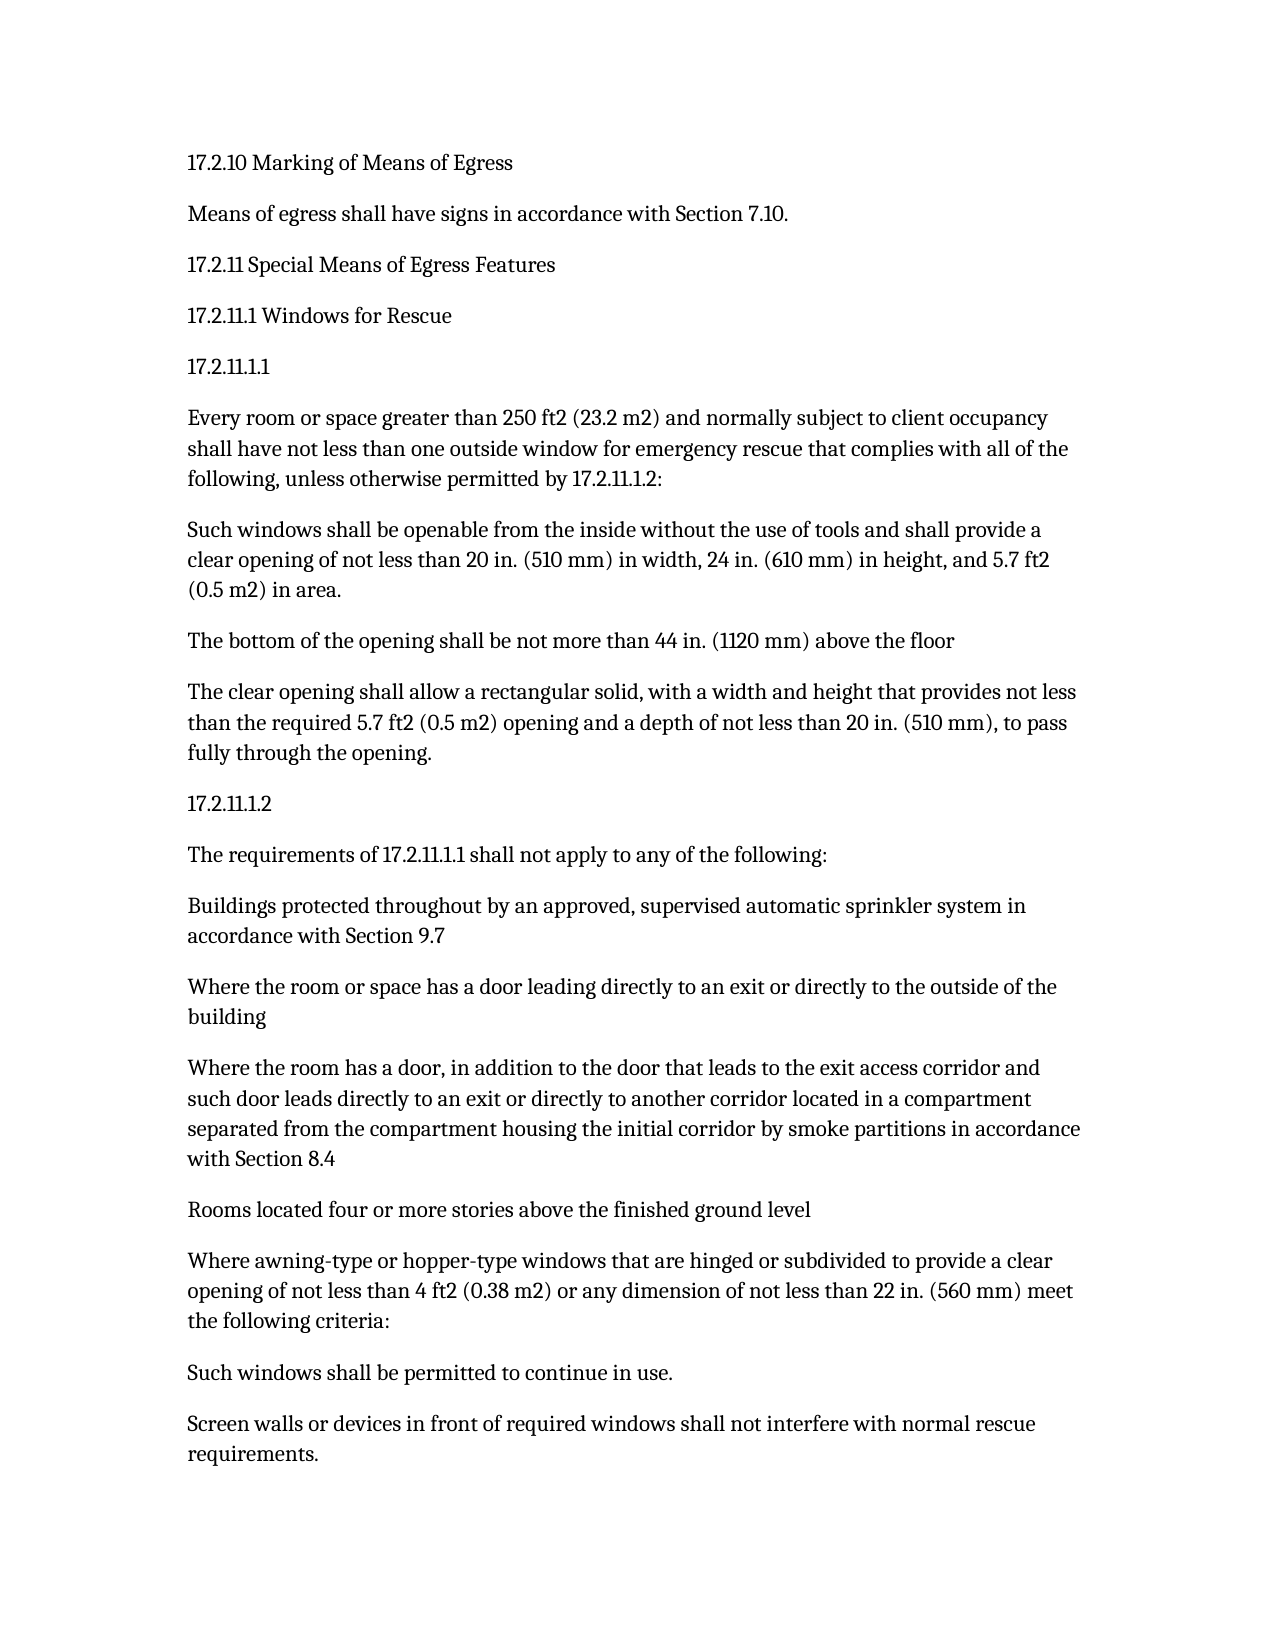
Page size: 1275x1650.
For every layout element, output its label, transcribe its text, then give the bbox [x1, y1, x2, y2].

text 17.2.11 Special Means of Egress Features [187, 252, 1087, 278]
text Where the room has a door, in addition to the door that leads to the exit access corridor and such door leads directly to an exit or directly to another corridor located in a compartment separated from the compartment housing the initial corridor by smoke partitions in accordance with Section 8.4 [187, 1055, 1087, 1172]
text Buildings protected throughout by an approved, supervised automatic sprinkler system in accordance with Section 9.7 [187, 893, 1087, 949]
text 17.2.10 Marking of Means of Egress [187, 150, 1087, 176]
text Where awning-type or hopper-type windows that are hinged or subdivided to provide a clear opening of not less than 4 ft2 (0.38 m2) or any dimension of not less than 22 in. (560 mm) meet the following criteria: [187, 1248, 1087, 1335]
text 17.2.11.1.1 [187, 354, 1087, 381]
text Every room or space greater than 250 ft2 (23.2 m2) and normally subject to client occupancy shall have not less than one outside window for emergency rescue that complies with all of the following, unless otherwise permitted by 17.2.11.1.2: [187, 405, 1087, 492]
text The clear opening shall allow a rectangular solid, with a width and height that provides not less than the required 5.7 ft2 (0.5 m2) opening and a depth of not less than 20 in. (510 mm), to pass fully through the opening. [187, 679, 1087, 766]
text Such windows shall be permitted to continue in use. [187, 1359, 1087, 1386]
text Such windows shall be openable from the inside without the use of tools and shall provide a clear opening of not less than 20 in. (510 mm) in width, 24 in. (610 mm) in height, and 5.7 ft2 (0.5 m2) in area. [187, 517, 1087, 603]
text 17.2.11.1 Windows for Rescue [187, 303, 1087, 329]
text Means of egress shall have signs in accordance with Section 7.10. [187, 201, 1087, 227]
text The requirements of 17.2.11.1.1 shall not apply to any of the following: [187, 842, 1087, 868]
text Where the room or space has a door leading directly to an exit or directly to the outside of the building [187, 974, 1087, 1031]
text Screen walls or devices in front of required windows shall not interfere with normal rescue requirements. [187, 1410, 1087, 1467]
text The bottom of the opening shall be not more than 44 in. (1120 mm) above the floor [187, 628, 1087, 654]
text Rooms located four or more stories above the finished ground level [187, 1197, 1087, 1223]
text 17.2.11.1.2 [187, 791, 1087, 817]
